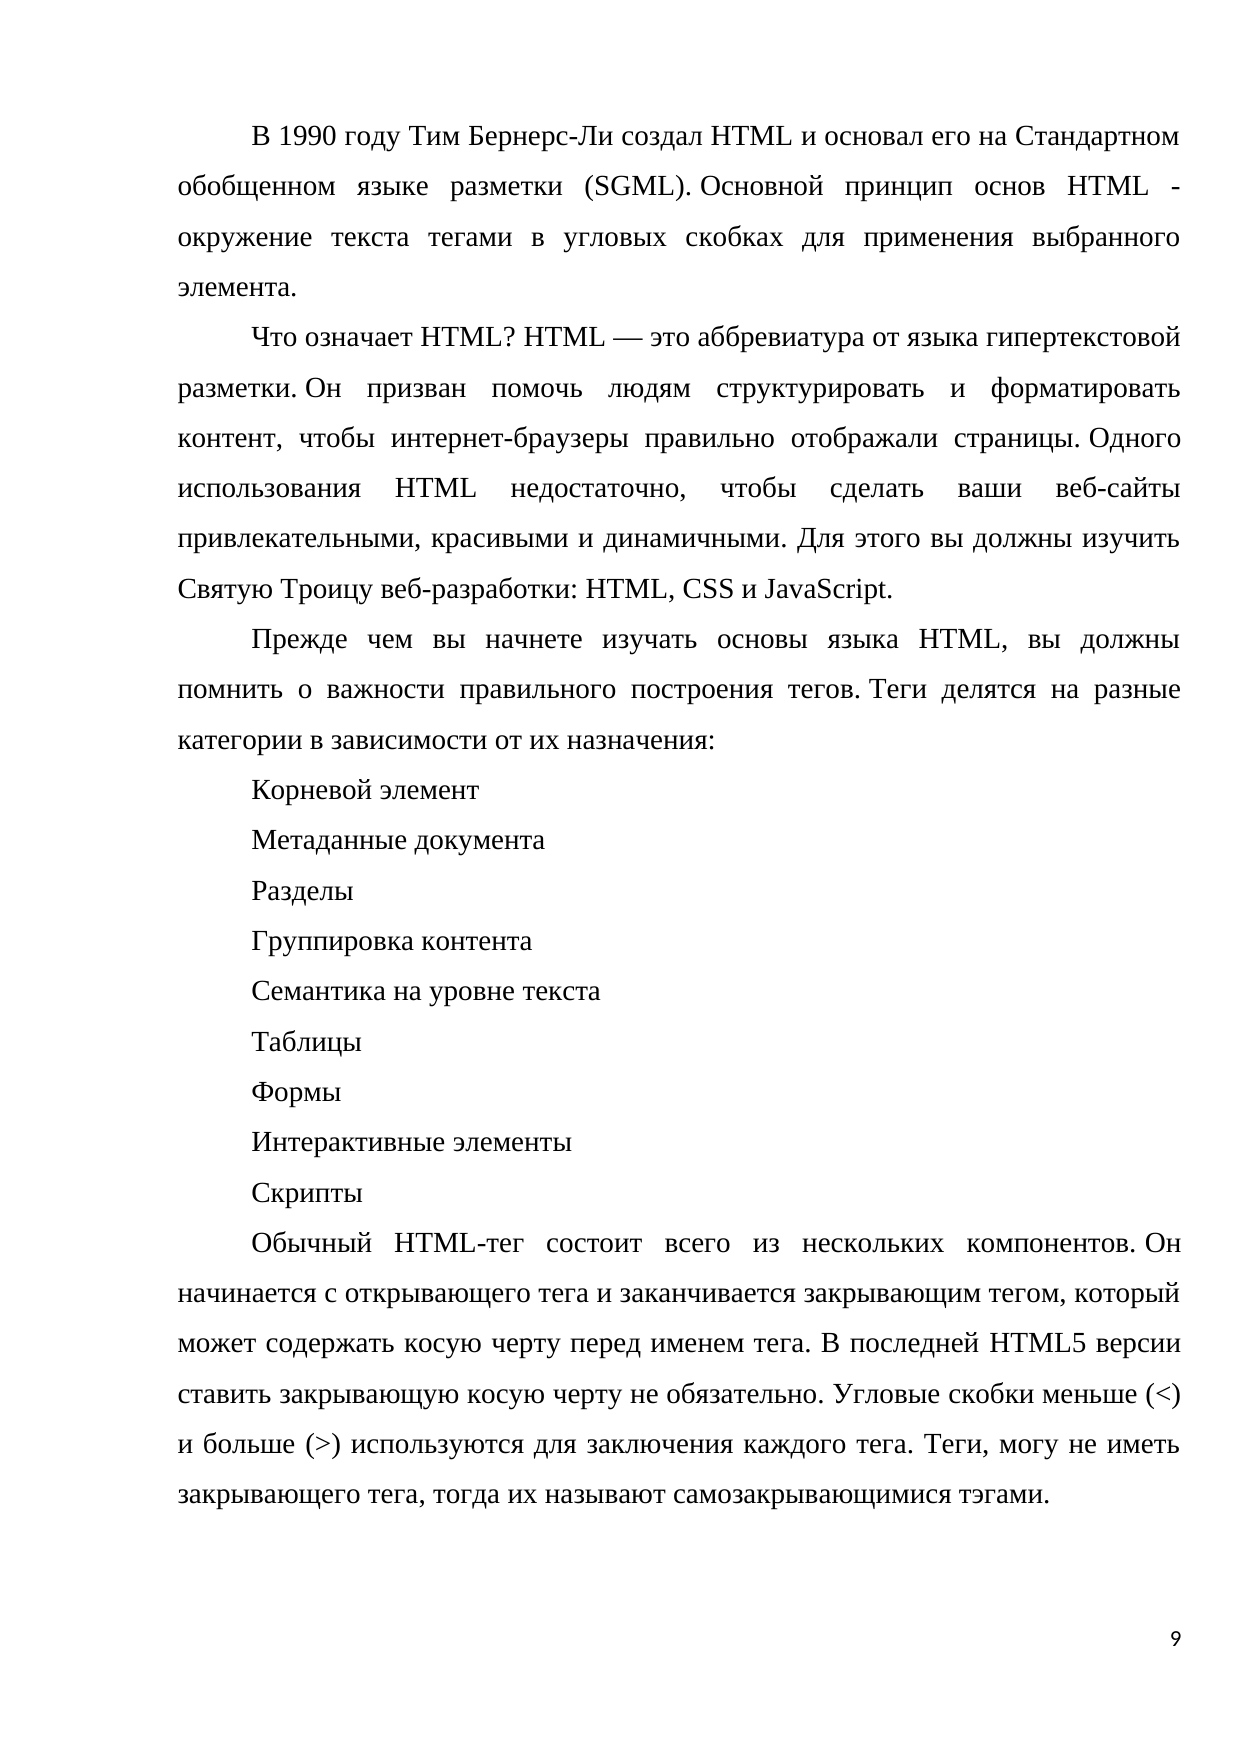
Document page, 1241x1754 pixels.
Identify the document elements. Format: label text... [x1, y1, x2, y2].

text Семантика на уровне текста [177, 973, 1181, 1007]
text Интерактивные элементы [177, 1124, 1181, 1158]
text Скрипты [177, 1175, 1181, 1208]
text Прежде чем вы начнете изучать основы языка HTML, вы должны помнить о важности правильного построения тегов. Теги делятся на разные категории в зависимости от их назначения: [177, 621, 1181, 755]
text Таблицы [177, 1024, 1181, 1057]
text Обычный HTML-тег состоит всего из нескольких компонентов. Он начинается с открывающего тега и заканчивается закрывающим тегом, который может содержать косую черту перед именем тега. В последней HTML5 версии ставить закрывающую косую черту не обязательно. Угловые скобки меньше (<) и больше (>) используются для заключения каждого тега. Теги, могу не иметь закрывающего тега, тогда их называют самозакрывающимися тэгами. [177, 1225, 1181, 1510]
text Группировка контента [177, 923, 1181, 957]
text Разделы [177, 873, 1181, 906]
text Формы [177, 1074, 1181, 1108]
text Что означает HTML? HTML — это аббревиатура от языка гипертекстовой разметки. Он призван помочь людям структурировать и форматировать контент, чтобы интернет-браузеры правильно отображали страницы. Одного использования HTML недостаточно, чтобы сделать ваши веб-сайты привлекательными, красивыми и динамичными. Для этого вы должны изучить Святую Троицу веб-разработки: HTML, CSS и JavaScript. [177, 319, 1181, 604]
text Корневой элемент [177, 772, 1181, 806]
text Метаданные документа [177, 822, 1181, 856]
text В 1990 году Тим Бернерс-Ли создал HTML и основал его на Стандартном обобщенном языке разметки (SGML). Основной принцип основ HTML - окружение текста тегами в угловых скобках для применения выбранного элемента. [177, 118, 1181, 303]
